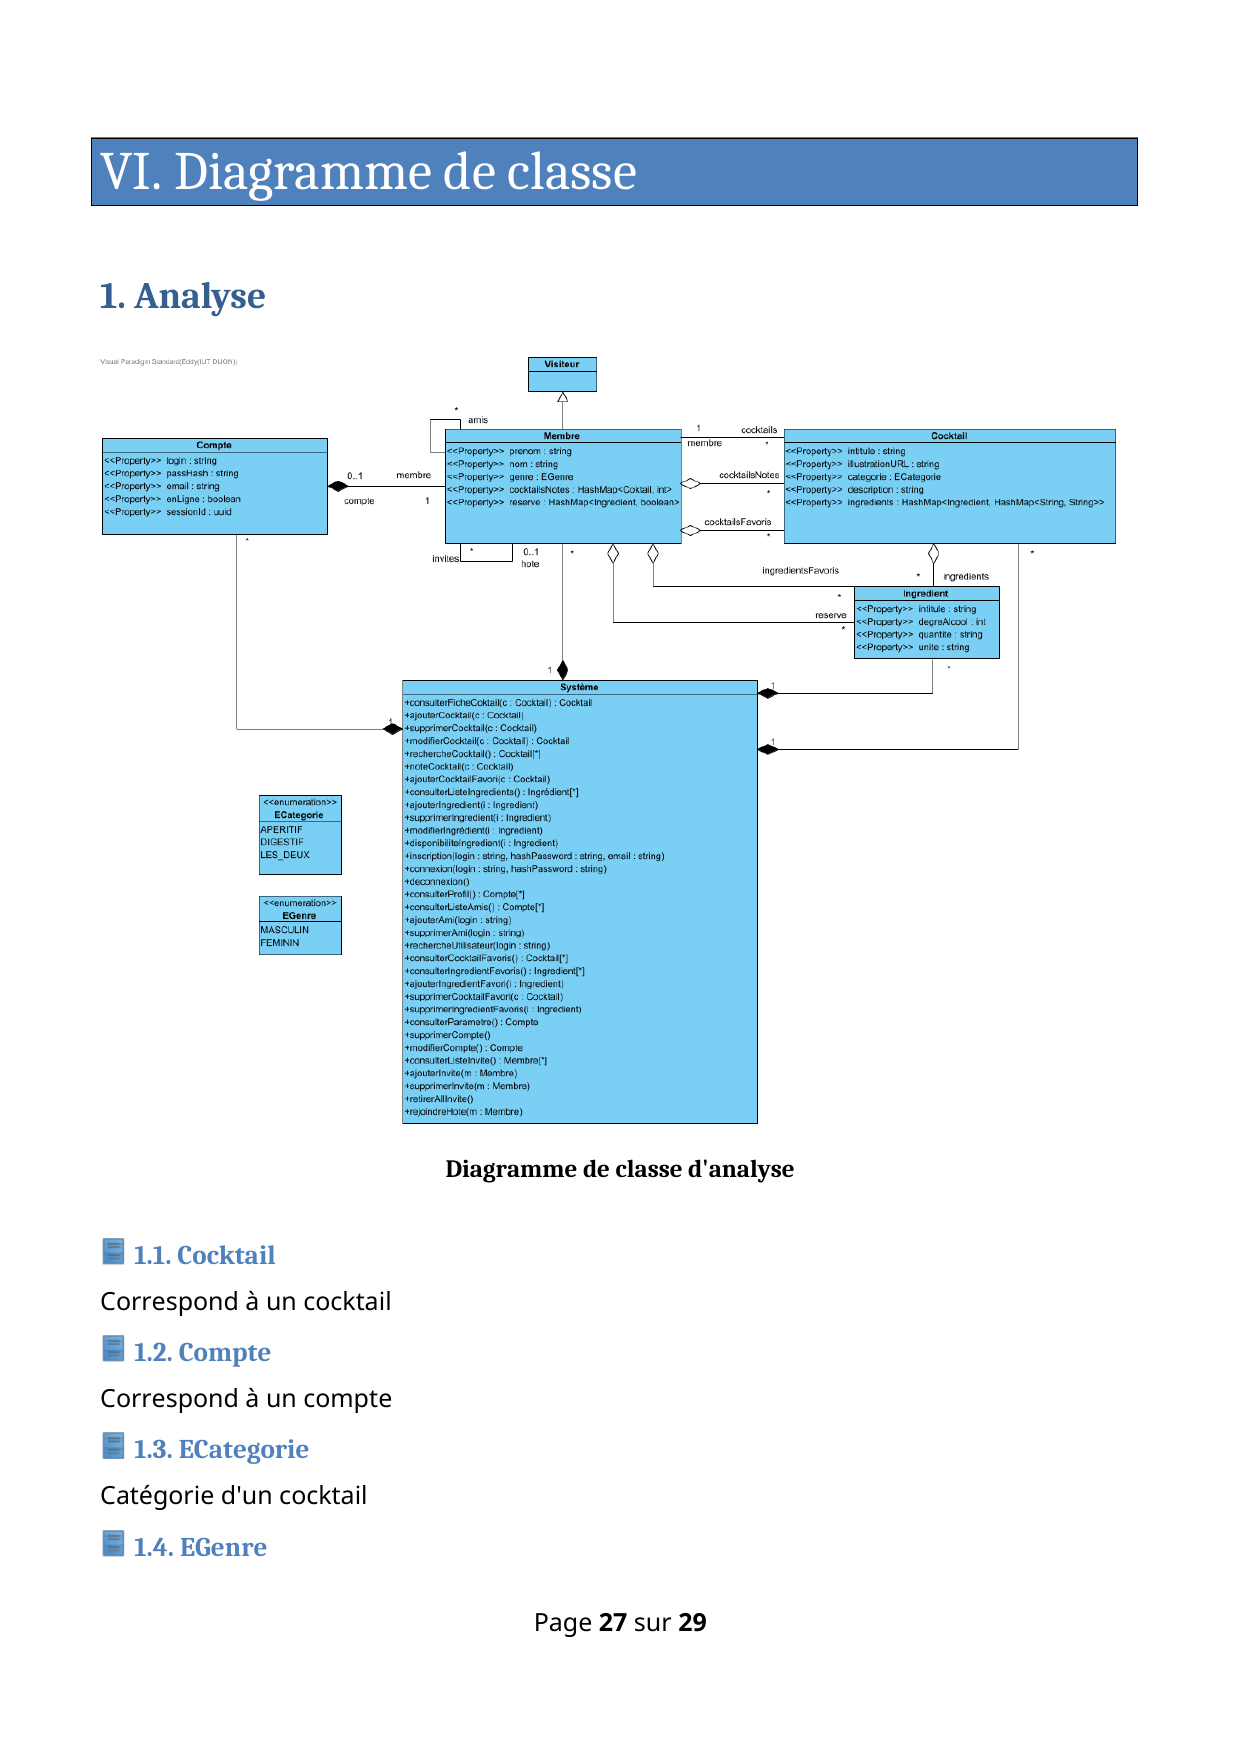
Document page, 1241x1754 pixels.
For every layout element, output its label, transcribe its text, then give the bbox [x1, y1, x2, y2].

picture [100, 1529, 129, 1557]
subtitle 1.4. EGenre [100, 1528, 1140, 1563]
subtitle 1.2. Compte [100, 1333, 1140, 1368]
text Catégorie d'un cocktail [100, 1478, 1140, 1512]
text Correspond à un cocktail [100, 1283, 1140, 1317]
picture [100, 1431, 129, 1459]
picture [100, 1237, 129, 1265]
text Correspond à un compte [100, 1381, 1140, 1415]
subtitle 1. Analyse [100, 275, 1140, 318]
subtitle 1.3. ECategorie [100, 1431, 1140, 1466]
subtitle 1.1. Cocktail [100, 1236, 1140, 1271]
picture [100, 355, 1121, 1127]
picture [100, 1334, 129, 1362]
subtitle VI. Diagramme de classe [92, 139, 1137, 205]
text Diagramme de classe d'analyse [100, 1154, 1140, 1183]
